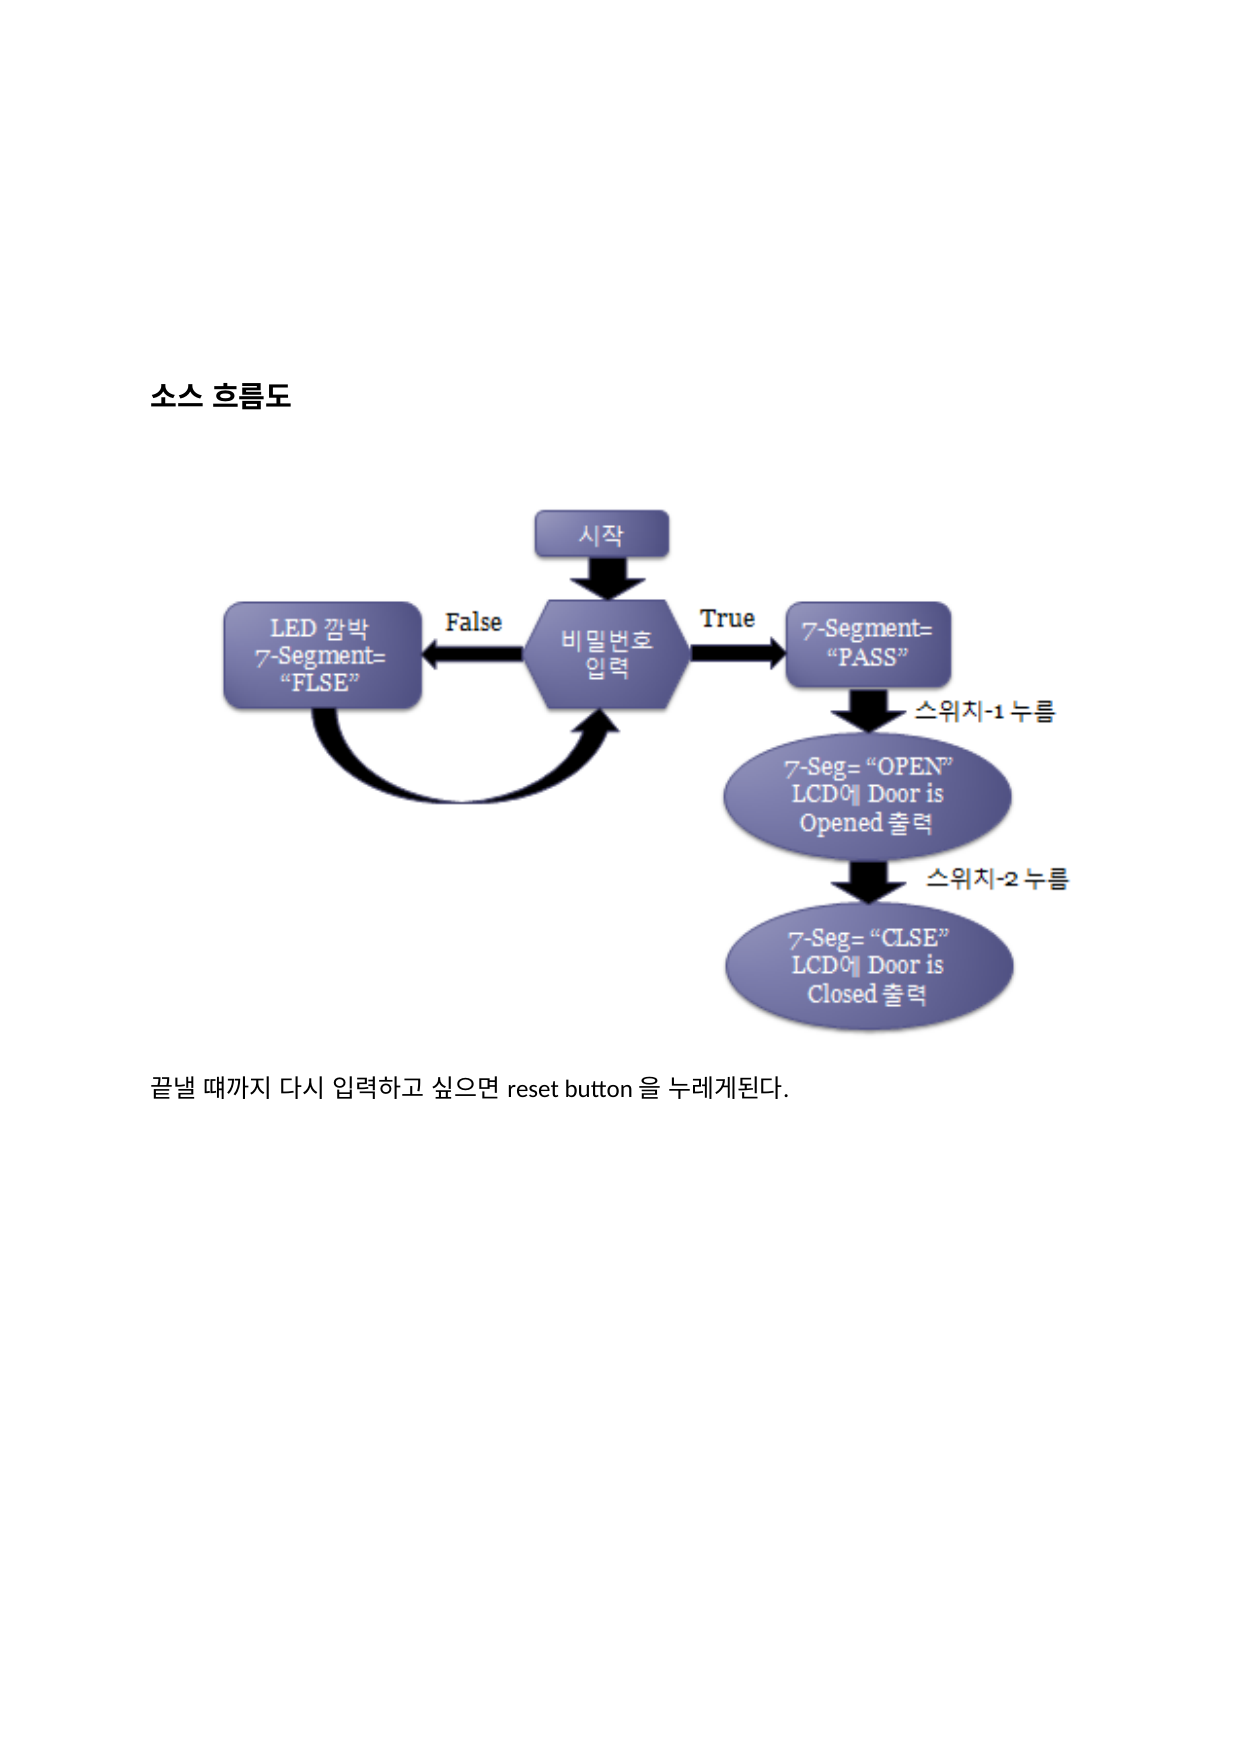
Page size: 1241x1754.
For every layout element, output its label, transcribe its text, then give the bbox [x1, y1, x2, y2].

text 끝낼 떄까지 다시 입력하고 싶으면 reset button을 누레게된다. [150, 1069, 1090, 1105]
picture [187, 498, 1121, 1044]
text 소스 흐름도 [150, 373, 1090, 416]
